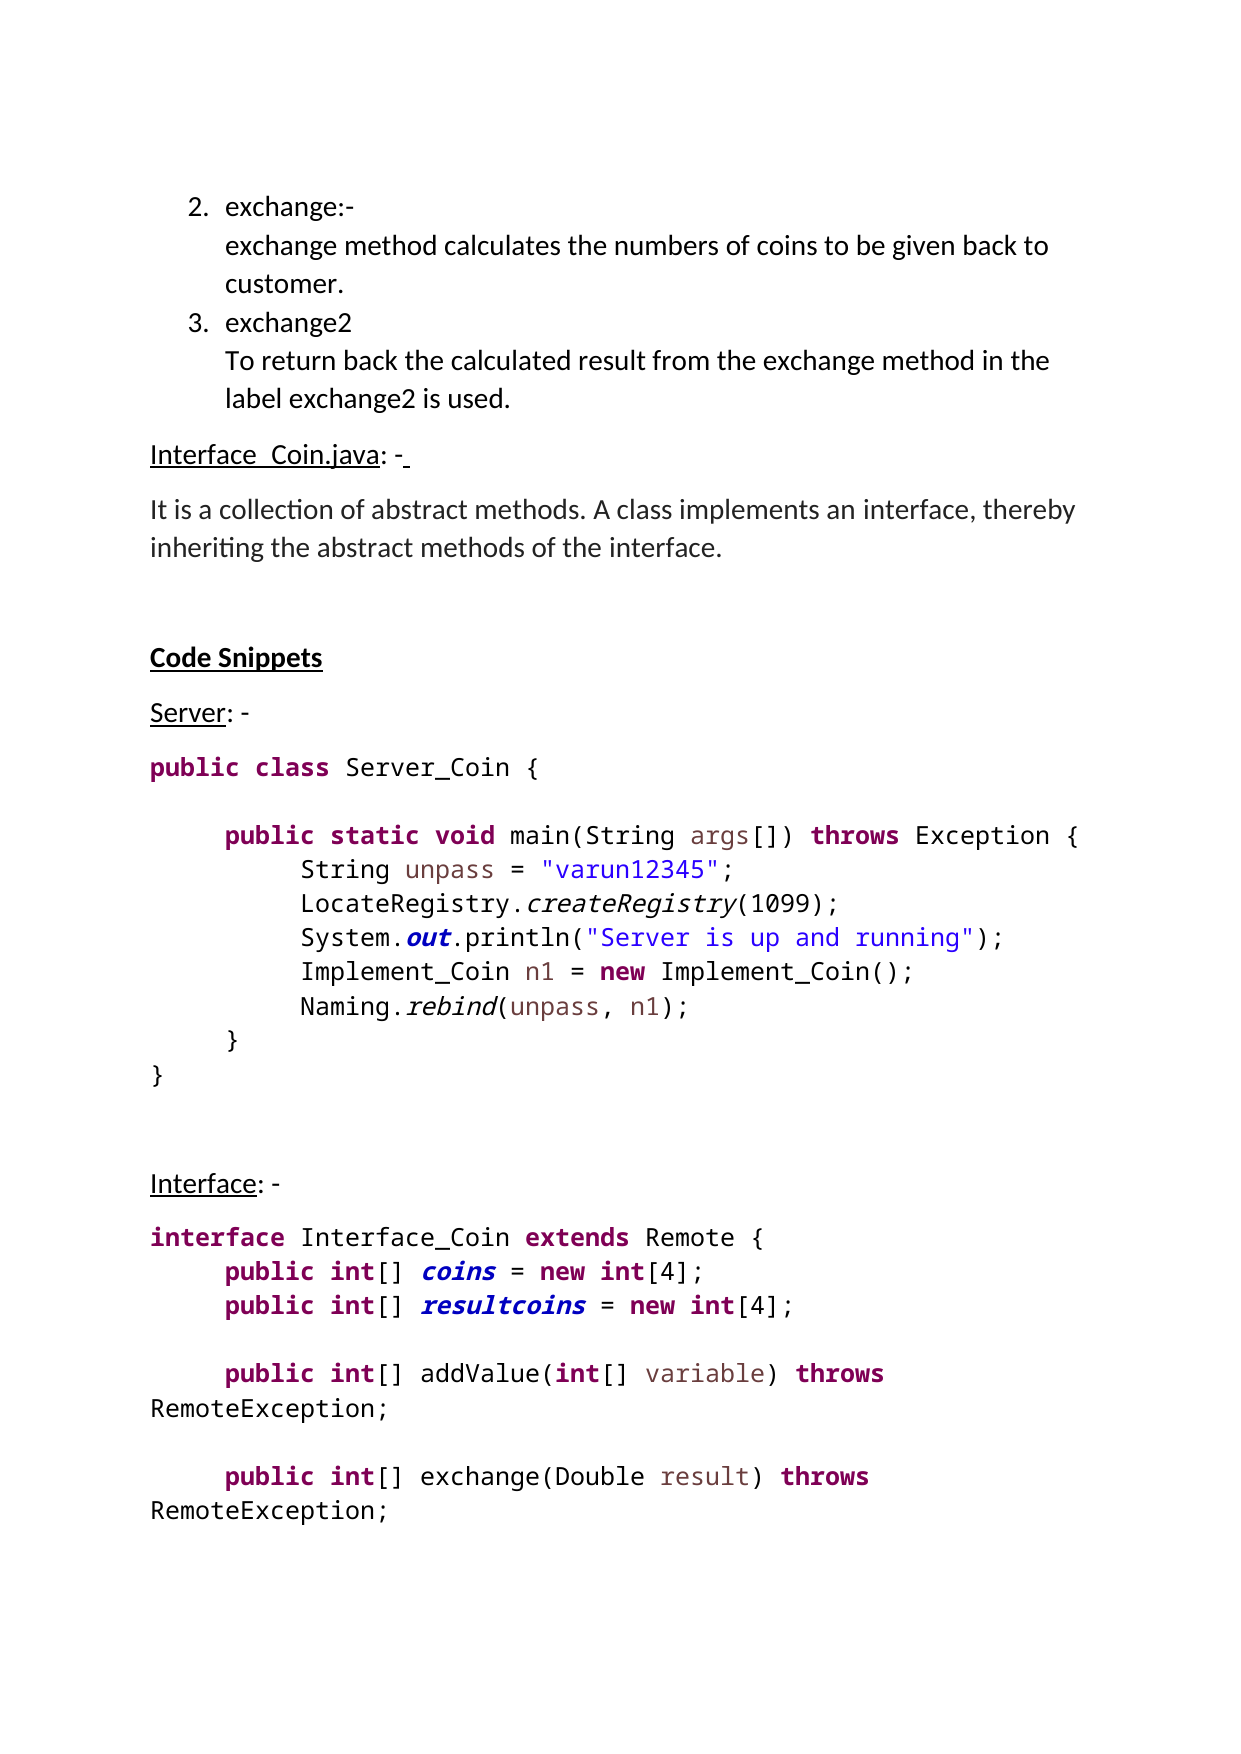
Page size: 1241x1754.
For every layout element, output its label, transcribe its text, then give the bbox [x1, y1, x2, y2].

text Interface: - [150, 1165, 1090, 1200]
list exchange:- [187, 188, 1090, 224]
text Naming.rebind(unpass, n1); [150, 988, 1090, 1022]
text System.out.println("Server is up and running"); [150, 920, 1090, 954]
text Interface_Coin.java: - [150, 436, 1090, 471]
text public static void main(String args[]) throws Exception { [150, 818, 1090, 852]
text interface Interface_Coin extends Remote { [150, 1220, 1090, 1254]
text public int[] exchange(Double result) throws RemoteException; [150, 1458, 1090, 1526]
text Code Snippets [150, 639, 1090, 675]
list exchange2 [187, 304, 1090, 339]
text } [150, 1056, 1090, 1090]
text public int[] addValue(int[] variable) throws RemoteException; [150, 1356, 1090, 1424]
text public int[] coins = new int[4]; [150, 1254, 1090, 1288]
text It is a collection of abstract methods. A class implements an interface, thereby inheriting the abstract methods of the interface. [150, 491, 1090, 565]
text public class Server_Coin { [150, 750, 1090, 784]
text LocateRegistry.createRegistry(1099); [150, 886, 1090, 920]
text public int[] resultcoins = new int[4]; [150, 1288, 1090, 1322]
list To return back the calculated result from the exchange method in the label exchange2 is used. [225, 342, 1090, 416]
list exchange method calculates the numbers of coins to be given back to customer. [225, 227, 1090, 301]
text Server: - [150, 694, 1090, 730]
text String unpass = "varun12345"; [150, 852, 1090, 886]
text } [150, 1022, 1090, 1056]
text Implement_Coin n1 = new Implement_Coin(); [150, 954, 1090, 988]
